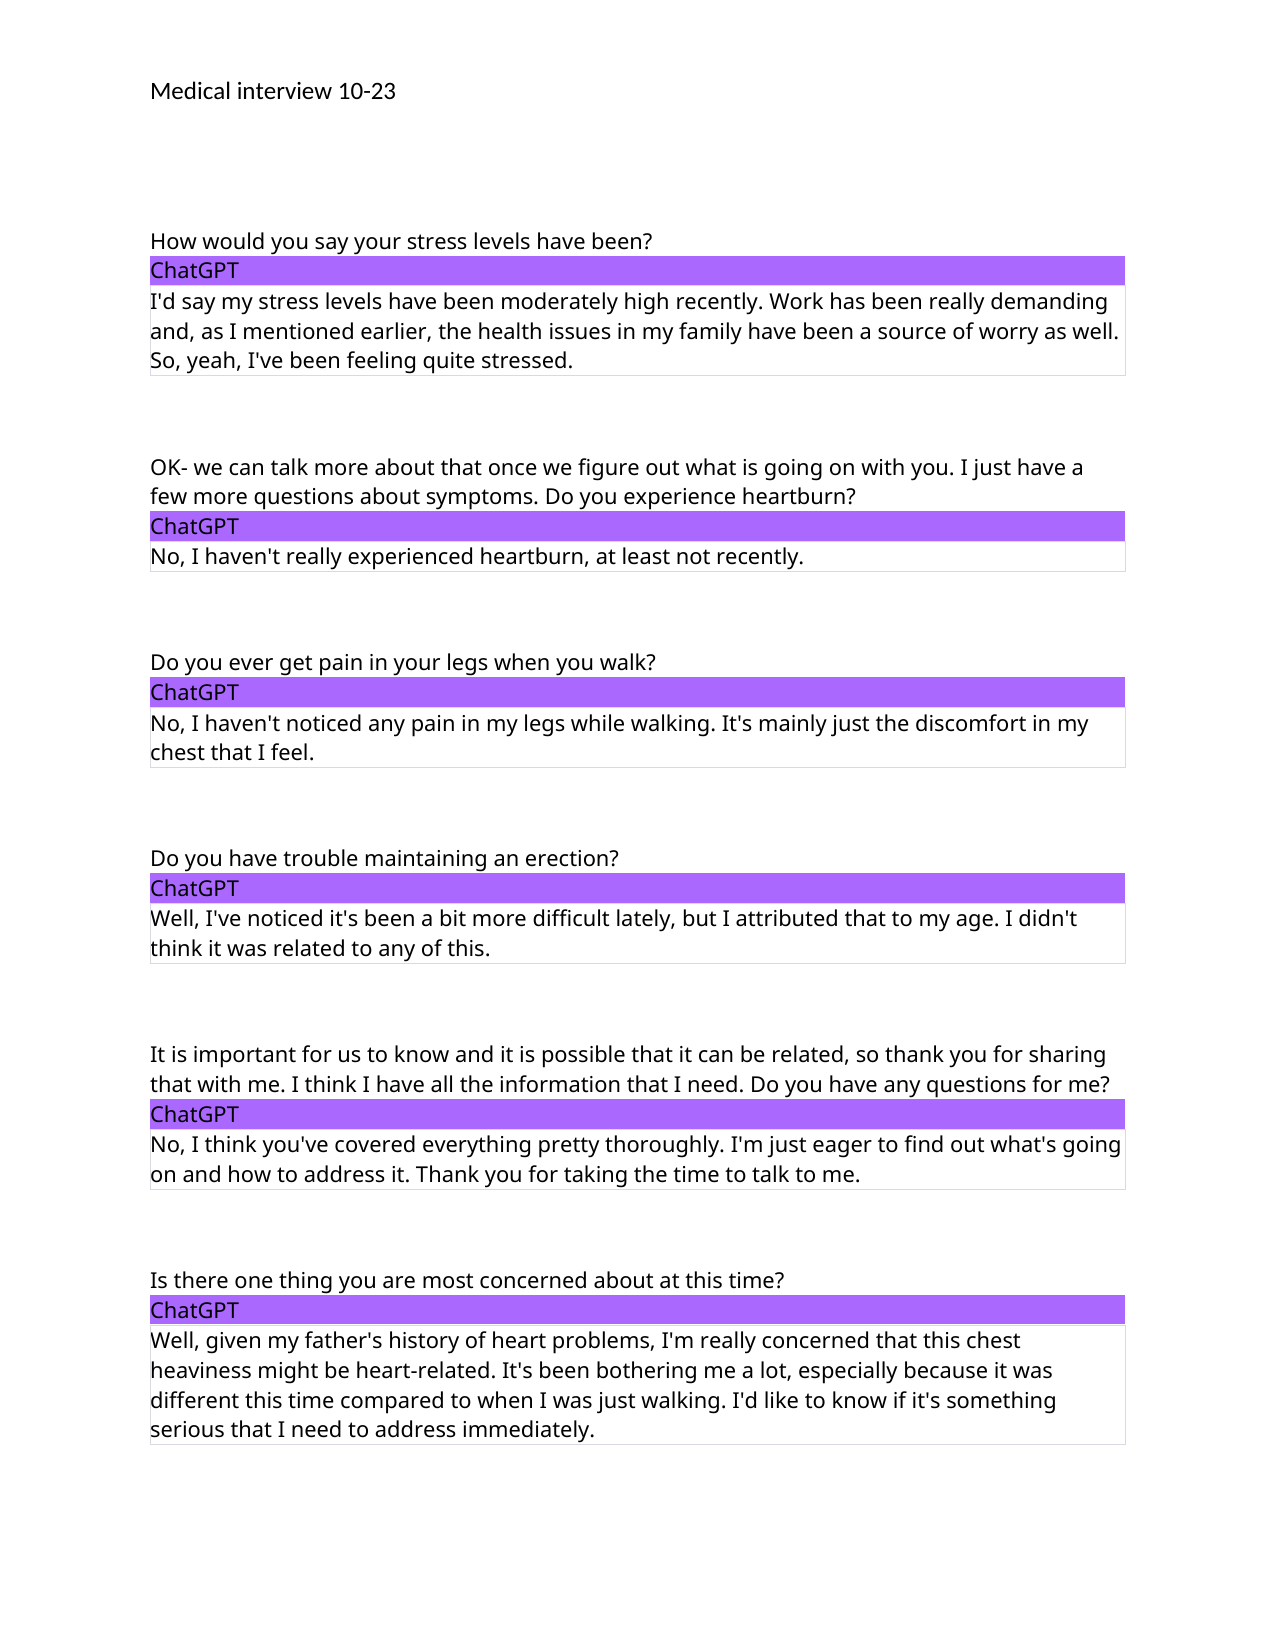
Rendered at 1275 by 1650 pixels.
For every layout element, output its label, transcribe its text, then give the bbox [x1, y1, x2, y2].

text Do you have trouble maintaining an erection? [150, 843, 1125, 873]
text Do you ever get pain in your legs when you walk? [150, 647, 1125, 677]
text OK- we can talk more about that once we figure out what is going on with you. I just have a few more questions about symptoms. Do you experience heartburn? [150, 451, 1125, 511]
text ChatGPT [150, 1295, 1125, 1324]
text ChatGPT [150, 677, 1125, 707]
text Well, given my father's history of heart problems, I'm really concerned that this chest heaviness might be heart-related. It's been bothering me a lot, especially because it was different this time compared to when I was just walking. I'd like to know if it's something serious that I need to address immediately. [151, 1326, 1125, 1444]
text Well, I've noticed it's been a bit more difficult lately, but I attributed that to my age. I didn't think it was related to any of this. [151, 904, 1125, 963]
text ChatGPT [150, 256, 1125, 285]
text ChatGPT [150, 511, 1125, 541]
text It is important for us to know and it is possible that it can be related, so thank you for sharing that with me. I think I have all the information that I need. Do you have any questions for me? [150, 1039, 1125, 1099]
text ChatGPT [150, 1099, 1125, 1129]
text No, I think you've covered everything pretty thoroughly. I'm just eager to find out what's going on and how to address it. Thank you for taking the time to talk to me. [151, 1130, 1125, 1189]
text No, I haven't noticed any pain in my legs while walking. It's mainly just the discomfort in my chest that I feel. [151, 708, 1125, 767]
text No, I haven't really experienced heartburn, at least not recently. [151, 542, 1125, 571]
text How would you say your stress levels have been? [150, 226, 1125, 256]
text ChatGPT [150, 873, 1125, 903]
text I'd say my stress levels have been moderately high recently. Work has been really demanding and, as I mentioned earlier, the health issues in my family have been a source of worry as well. So, yeah, I've been feeling quite stressed. [151, 286, 1125, 375]
text Is there one thing you are most concerned about at this time? [150, 1265, 1125, 1295]
